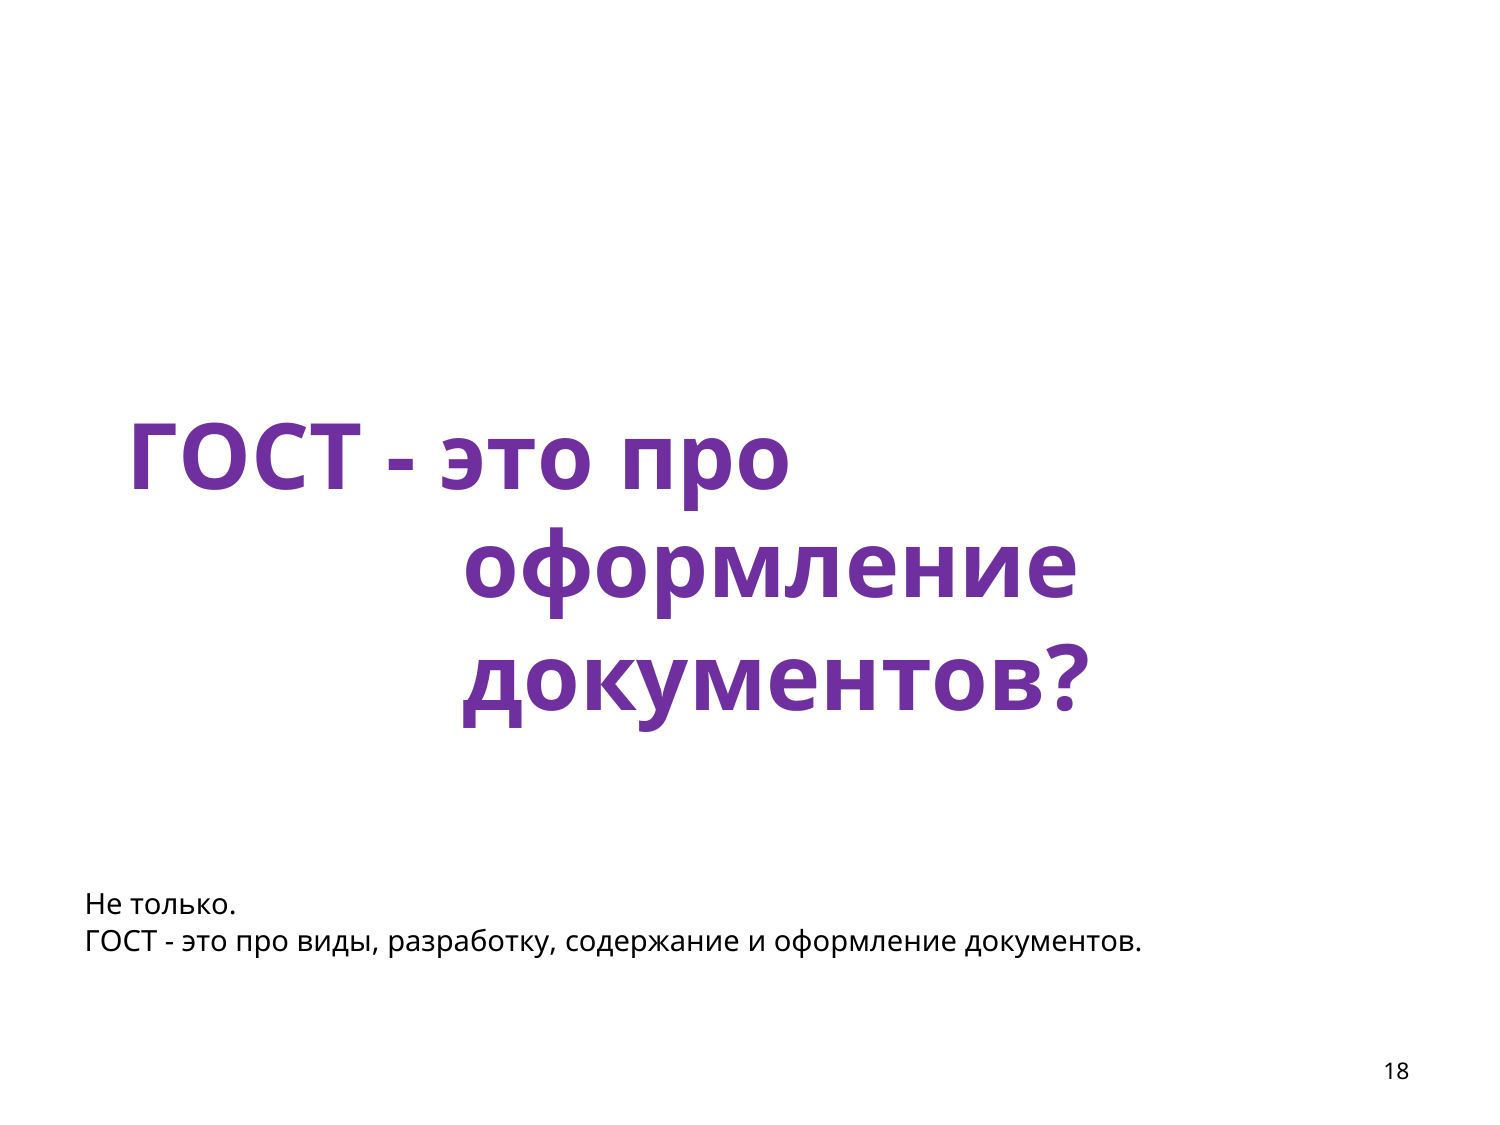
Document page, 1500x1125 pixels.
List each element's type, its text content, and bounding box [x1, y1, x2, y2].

text ГОСТ - это про виды, разработку, содержание и оформление документов. [84, 922, 1494, 959]
text Не только. [84, 885, 1494, 922]
subtitle ГОСТ - это про оформление документов? [127, 400, 1379, 737]
